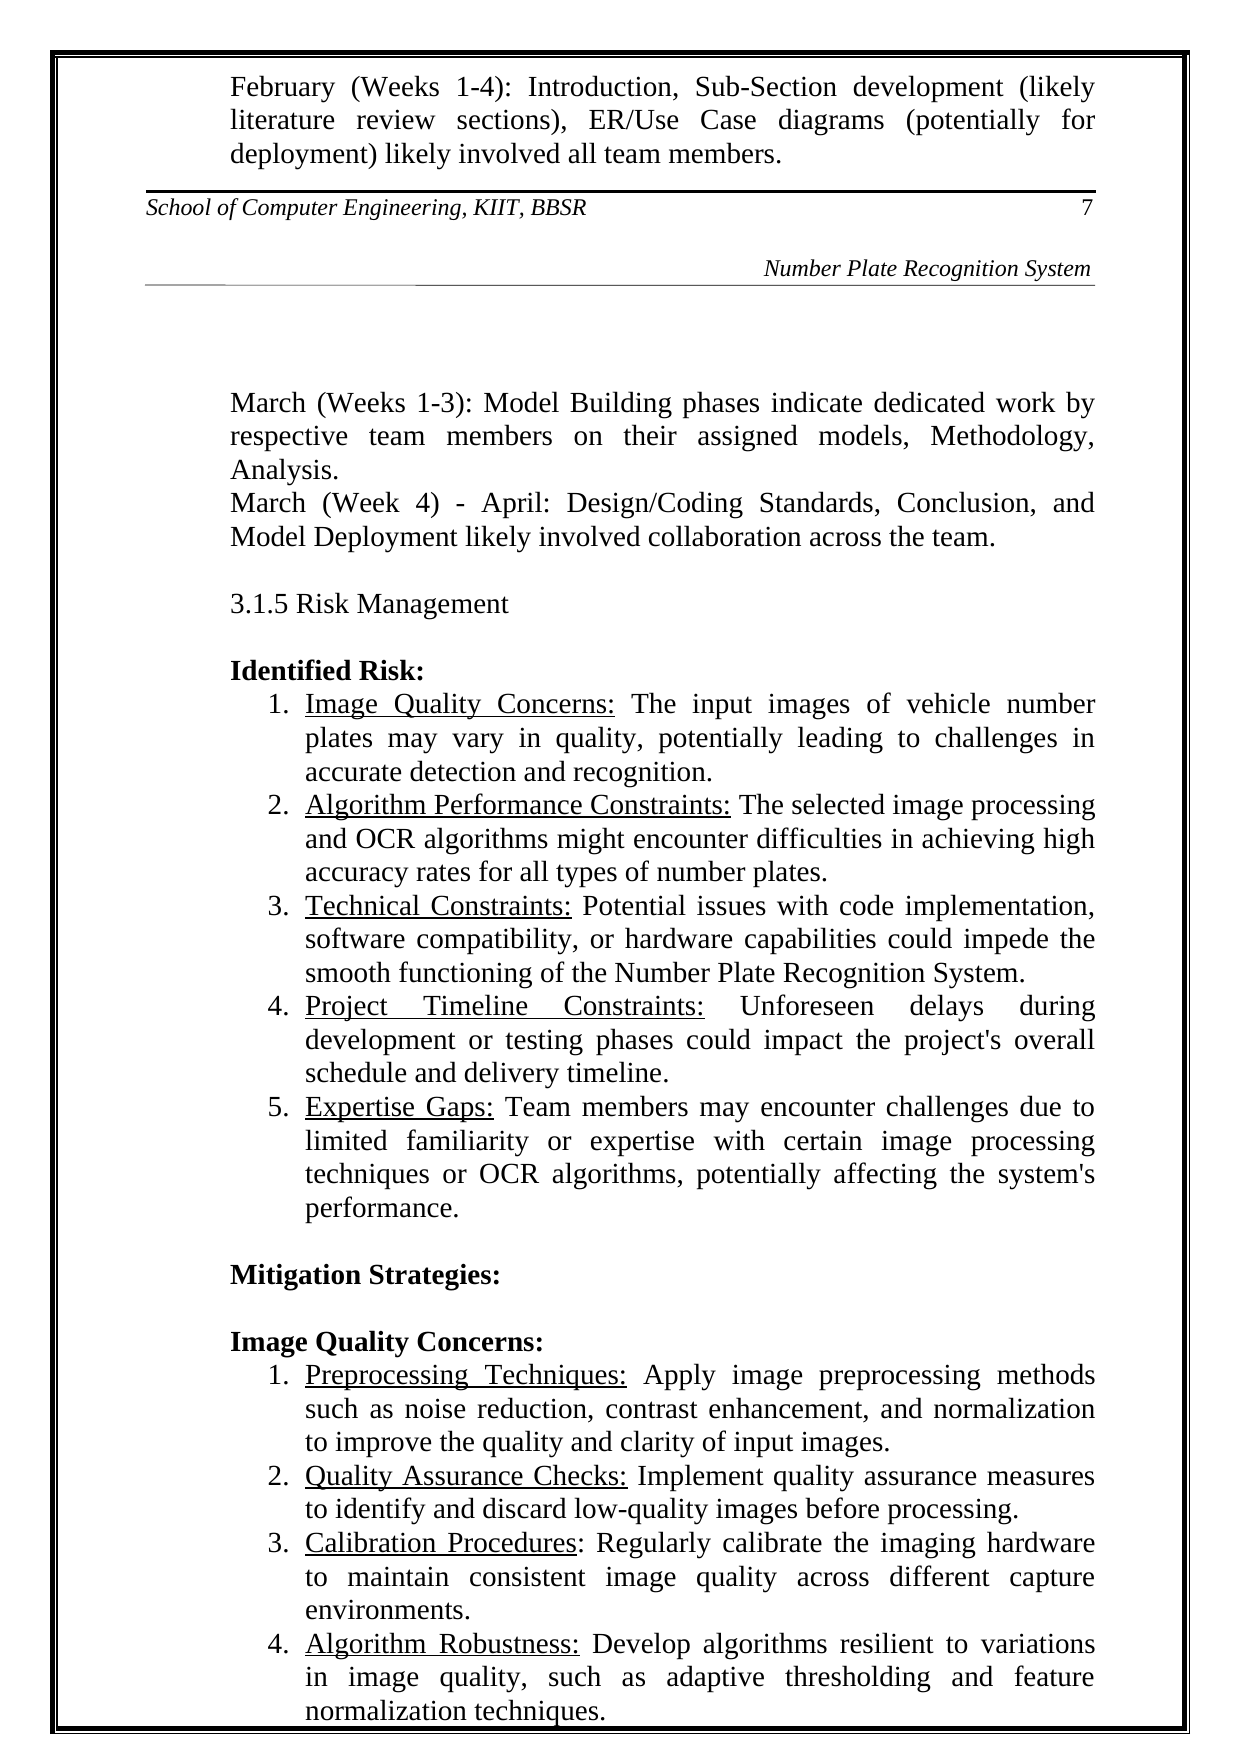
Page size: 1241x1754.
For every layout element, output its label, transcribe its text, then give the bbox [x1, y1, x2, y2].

list Mitigation Strategies: [230, 1257, 1096, 1290]
list Calibration Procedures: Regularly calibrate the imaging hardware to maintain consistent image quality across different capture environments. [267, 1525, 1096, 1626]
list Project Timeline Constraints: Unforeseen delays during development or testing phases could impact the project's overall schedule and delivery timeline. [267, 988, 1096, 1089]
list Identified Risk: [230, 653, 1096, 687]
list Image Quality Concerns: [230, 1324, 1096, 1357]
list Expertise Gaps: Team members may encounter challenges due to limited familiarity or expertise with certain image processing techniques or OCR algorithms, potentially affecting the system's performance. [267, 1089, 1096, 1223]
list Algorithm Performance Constraints: The selected image processing and OCR algorithms might encounter difficulties in achieving high accuracy rates for all types of number plates. [267, 787, 1096, 888]
text Number Plate Recognition System [146, 254, 1094, 282]
list Technical Constraints: Potential issues with code implementation, software compatibility, or hardware capabilities could impede the smooth functioning of the Number Plate Recognition System. [267, 888, 1096, 988]
list February (Weeks 1-4): Introduction, Sub-Section development (likely literature review sections), ER/Use Case diagrams (potentially for deployment) likely involved all team members. [230, 69, 1096, 169]
list Image Quality Concerns: The input images of vehicle number plates may vary in quality, potentially leading to challenges in accurate detection and recognition. [267, 687, 1096, 787]
list March (Weeks 1-3): Model Building phases indicate dedicated work by respective team members on their assigned models, Methodology, Analysis. [230, 385, 1096, 485]
list Preprocessing Techniques: Apply image preprocessing methods such as noise reduction, contrast enhancement, and normalization to improve the quality and clarity of input images. [267, 1357, 1096, 1458]
list 3.1.5 Risk Management [230, 586, 1096, 619]
list Algorithm Robustness: Develop algorithms resilient to variations in image quality, such as adaptive thresholding and feature normalization techniques. [267, 1626, 1096, 1726]
text School of Computer Engineering, KIIT, BBSR 7 [146, 193, 1096, 221]
list Quality Assurance Checks: Implement quality assurance measures to identify and discard low-quality images before processing. [267, 1458, 1096, 1525]
list March (Week 4) - April: Design/Coding Standards, Conclusion, and Model Deployment likely involved collaboration across the team. [230, 485, 1096, 552]
